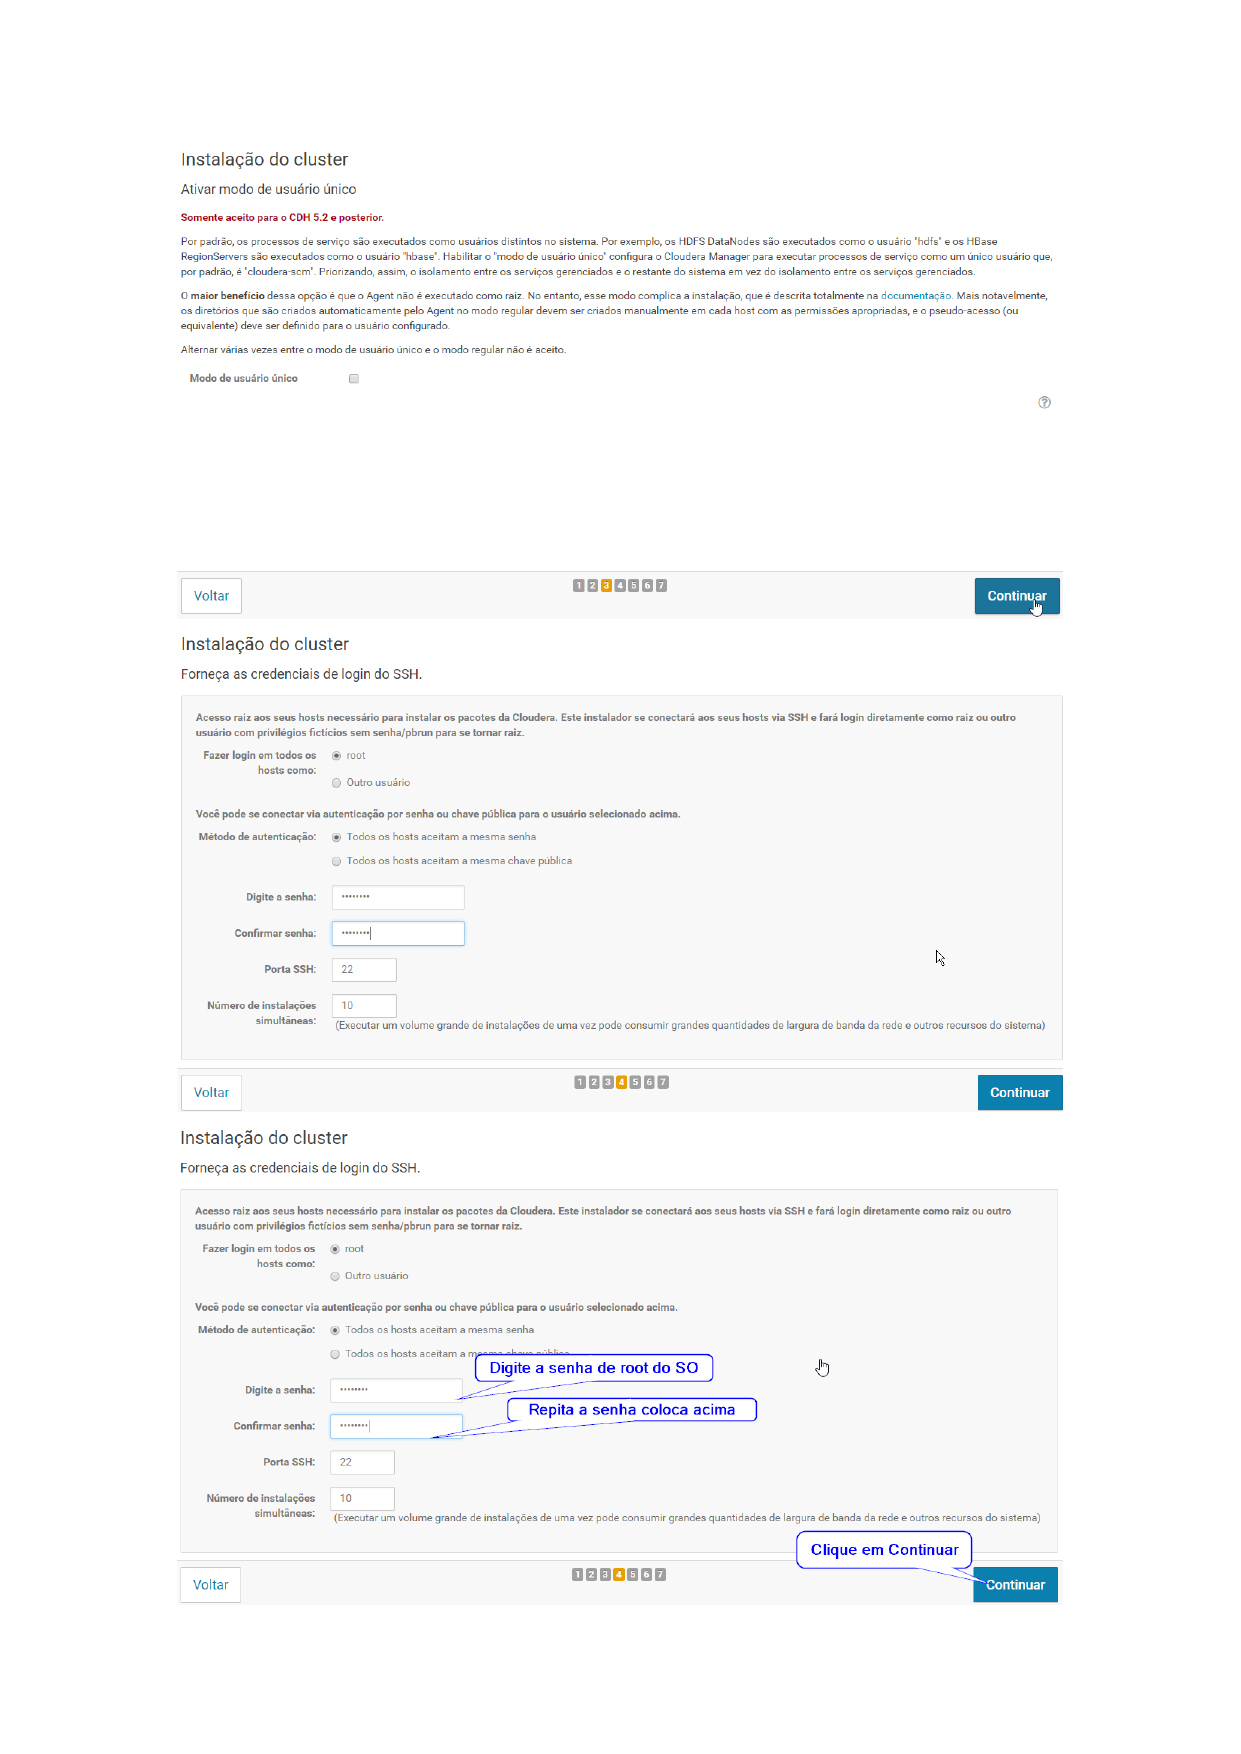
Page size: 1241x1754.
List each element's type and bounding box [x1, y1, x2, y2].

picture [177, 1130, 1063, 1605]
picture [177, 637, 1063, 1112]
picture [177, 147, 1063, 619]
